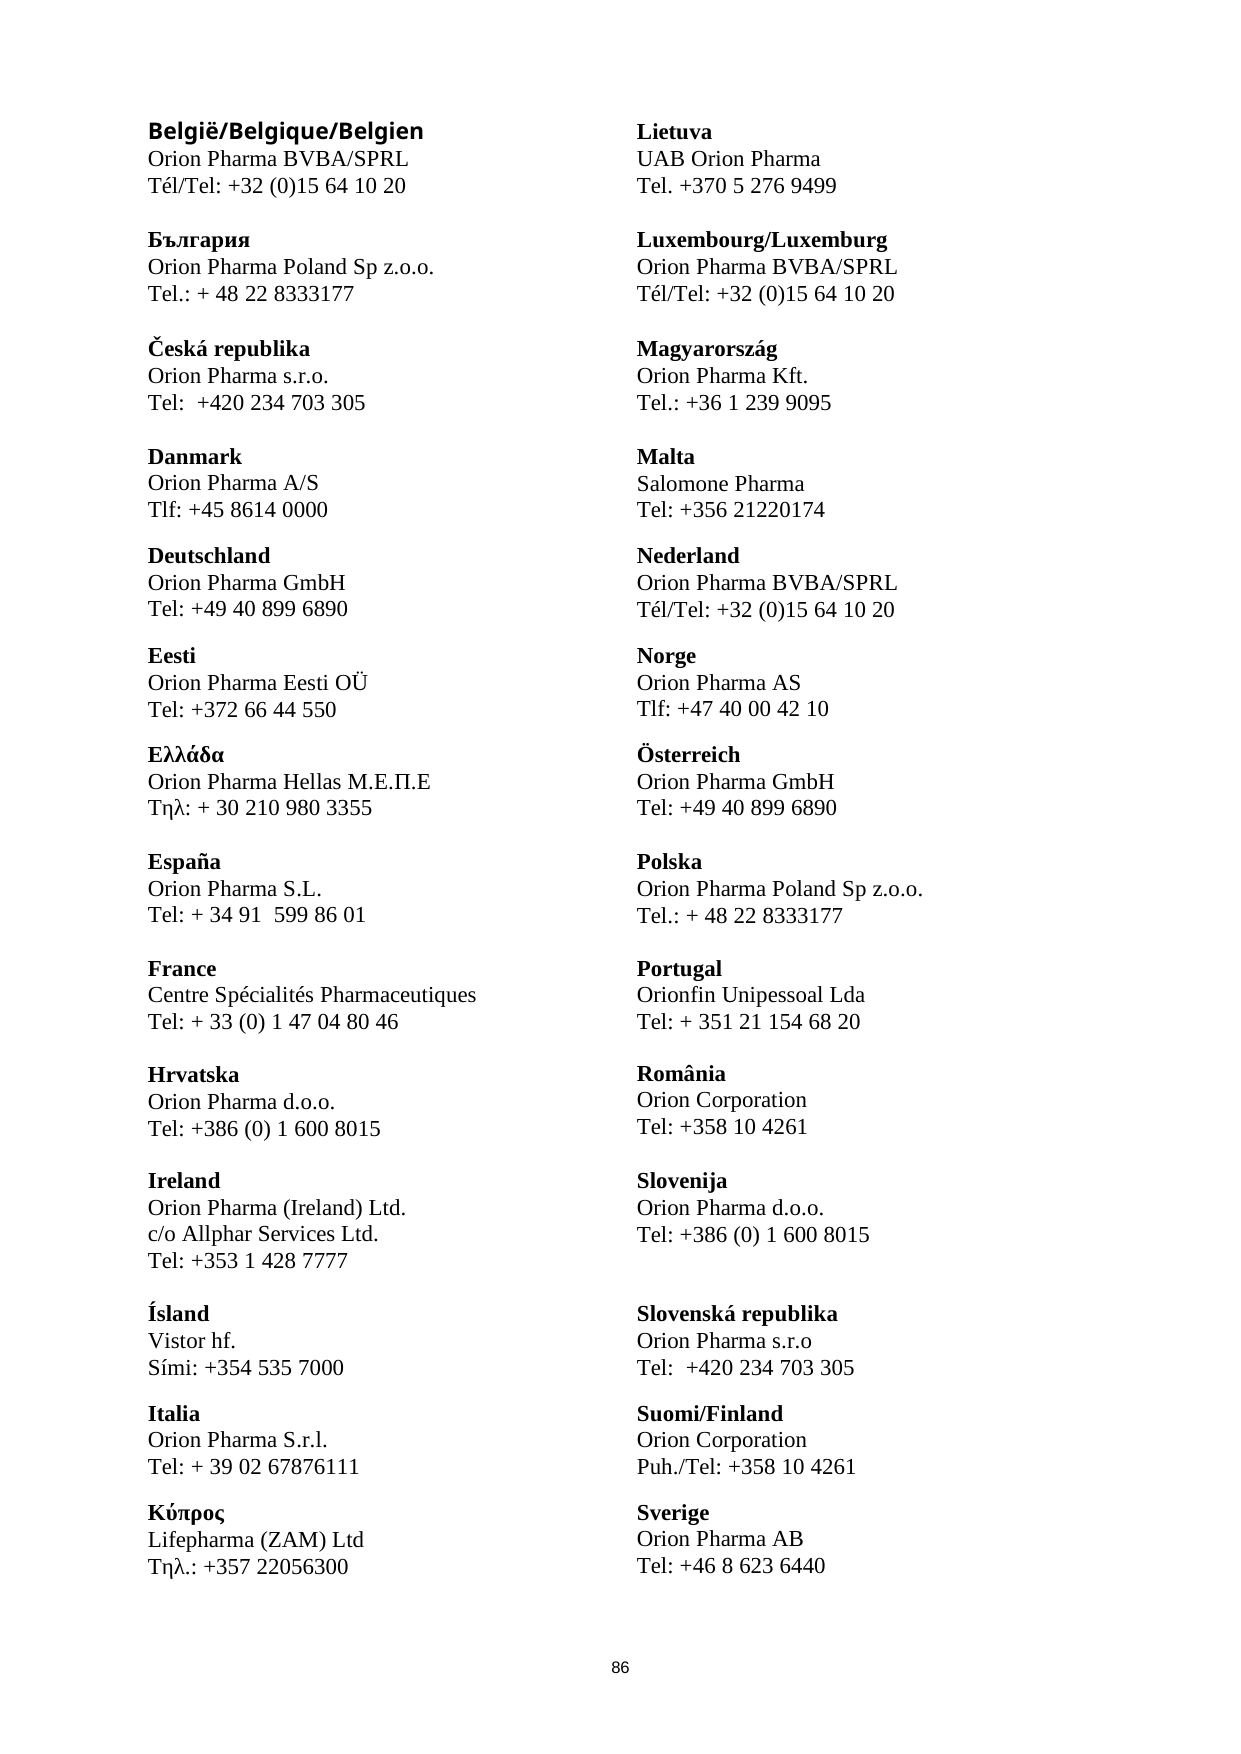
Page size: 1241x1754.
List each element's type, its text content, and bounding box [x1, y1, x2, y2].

table_cell Norge Orion Pharma AS Tlf: +47 40 00 42 10 [625, 642, 1118, 741]
table_header Lietuva UAB Orion Pharma Tel. +370 5 276 9499 [625, 118, 1118, 226]
table_cell Magyarország Orion Pharma Kft. Tel.: +36 1 239 9095 [625, 334, 1118, 443]
table_cell Sverige Orion Pharma AB Tel: +46 8 623 6440 [625, 1498, 1118, 1604]
table_cell Hrvatska Orion Pharma d.o.o. Tel: +386 (0) 1 600 8015 [136, 1061, 625, 1167]
table_cell France Centre Spécialités Pharmaceutiques Tel: + 33 (0) 1 47 04 80 46 [136, 955, 625, 1061]
table_cell Česká republika Orion Pharma s.r.o. Tel: +420 234 703 305 [136, 334, 625, 443]
table_cell Polska Orion Pharma Poland Sp z.o.o. Tel.: + 48 22 8333177 [625, 848, 1118, 954]
table_cell Malta Salomone Pharma Tel: +356 21220174 [625, 443, 1118, 542]
table_cell Österreich Orion Pharma GmbH Tel: +49 40 899 6890 [625, 741, 1118, 848]
table_cell Nederland Orion Pharma BVBA/SPRL Tél/Tel: +32 (0)15 64 10 20 [625, 542, 1118, 642]
table_cell България Orion Pharma Poland Sp z.o.o. Tel.: + 48 22 8333177 [136, 226, 625, 334]
table_cell Portugal Orionfin Unipessoal Lda Tel: + 351 21 154 68 20 [625, 955, 1118, 1061]
table_cell Eesti Orion Pharma Eesti OÜ Tel: +372 66 44 550 [136, 642, 625, 741]
table_cell Slovenija Orion Pharma d.o.o. Tel: +386 (0) 1 600 8015 [625, 1167, 1118, 1300]
table_cell Ísland Vistor hf. Sími: +354 535 7000 [136, 1300, 625, 1399]
table_cell Ελλάδα Orion Pharma Hellas M.E.Π.E Τηλ: + 30 210 980 3355 [136, 741, 625, 848]
table_cell Italia Orion Pharma S.r.l. Tel: + 39 02 67876111 [136, 1399, 625, 1498]
table_header België/Belgique/Belgien Orion Pharma BVBA/SPRL Tél/Tel: +32 (0)15 64 10 20 [136, 118, 625, 226]
table_cell Danmark Orion Pharma A/S Tlf: +45 8614 0000 [136, 443, 625, 542]
table_cell Κύπρος Lifepharma (ZAM) Ltd Τηλ.: +357 22056300 [136, 1498, 625, 1604]
table_cell România Orion Corporation Tel: +358 10 4261 [625, 1061, 1118, 1167]
table_cell Deutschland Orion Pharma GmbH Tel: +49 40 899 6890 [136, 542, 625, 642]
table_cell Suomi/Finland Orion Corporation Puh./Tel: +358 10 4261 [625, 1399, 1118, 1498]
table_cell Ireland Orion Pharma (Ireland) Ltd. c/o Allphar Services Ltd. Tel: +353 1 428 7777 [136, 1167, 625, 1300]
table_cell España Orion Pharma S.L. Tel: + 34 91 599 86 01 [136, 848, 625, 954]
table_cell Luxembourg/Luxemburg Orion Pharma BVBA/SPRL Tél/Tel: +32 (0)15 64 10 20 [625, 226, 1118, 334]
table_cell Slovenská republika Orion Pharma s.r.o Tel: +420 234 703 305 [625, 1300, 1118, 1399]
